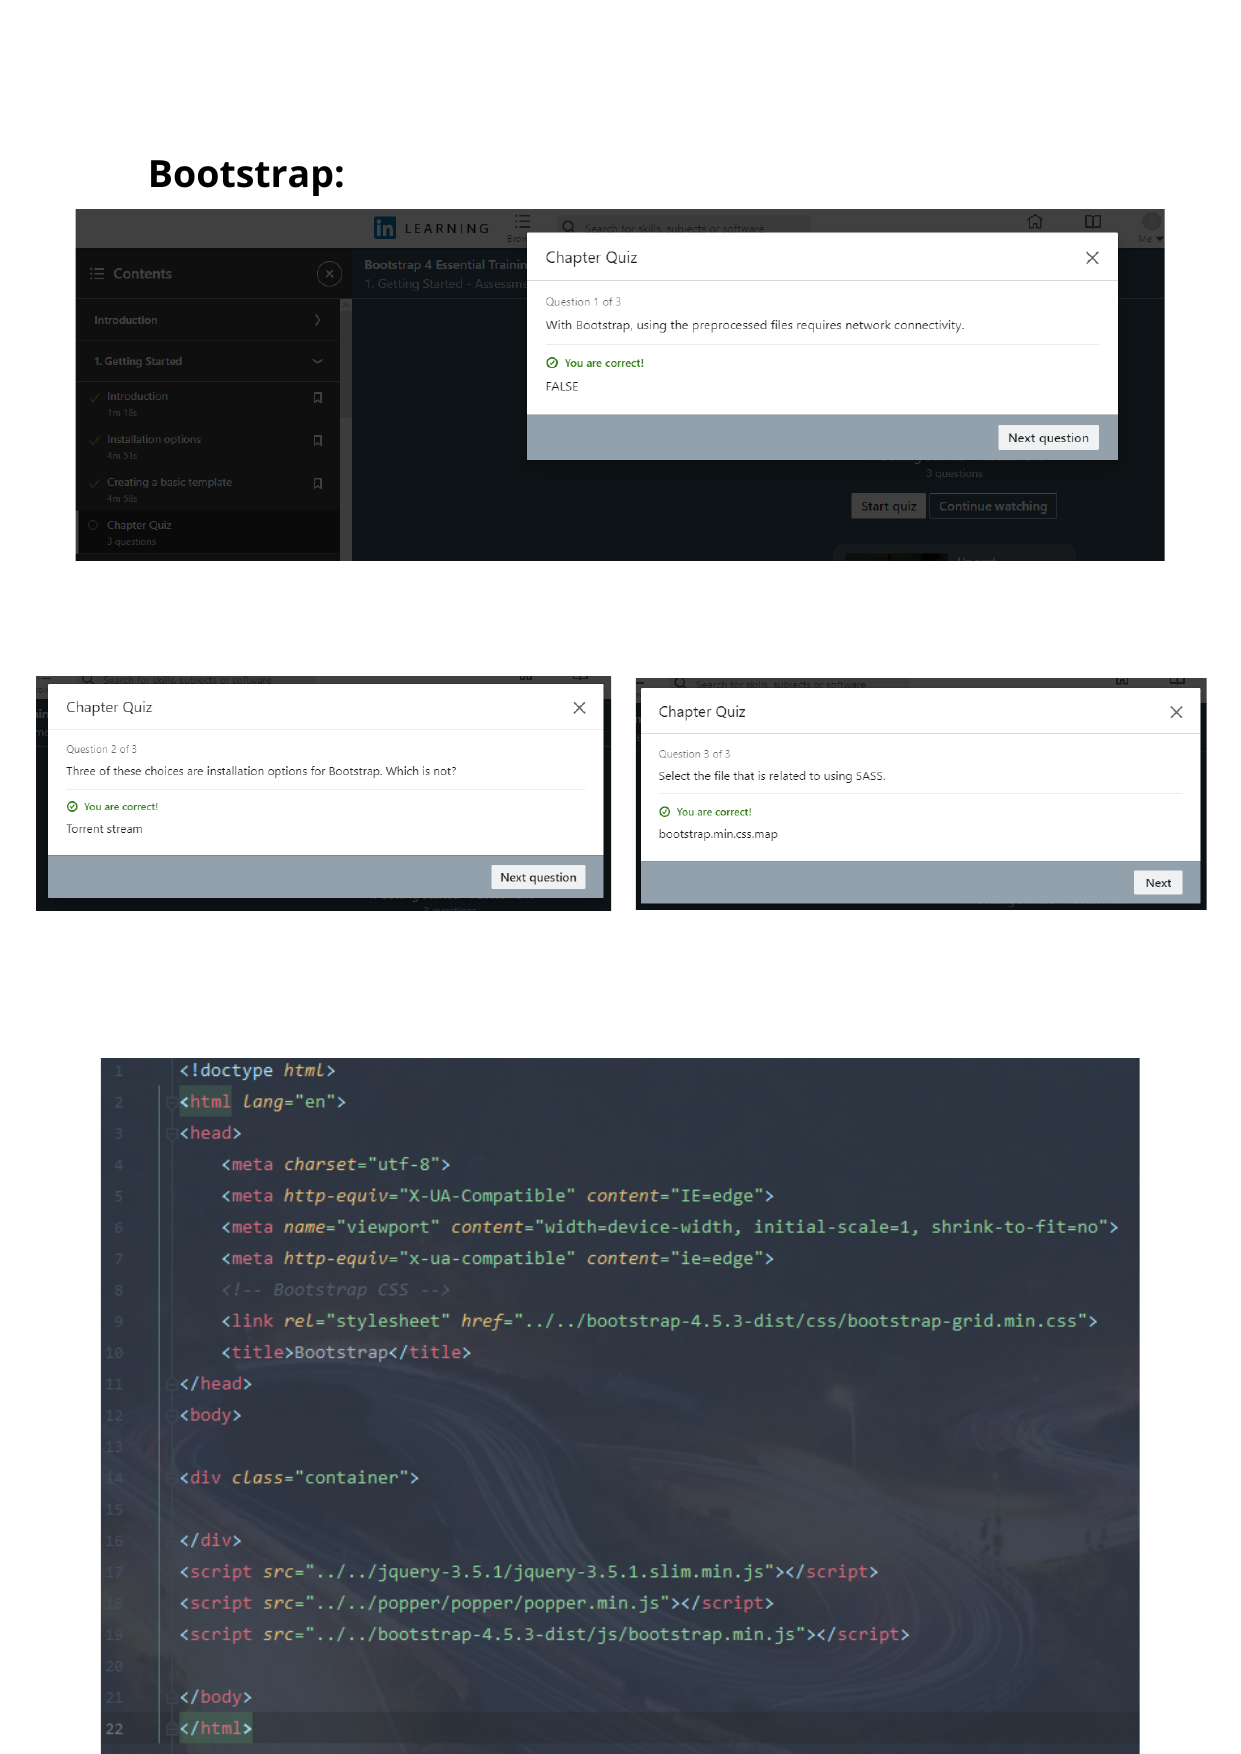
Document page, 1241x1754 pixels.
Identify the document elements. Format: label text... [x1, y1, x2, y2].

text Bootstrap: [148, 148, 1093, 199]
picture [75, 209, 1165, 561]
picture [36, 676, 612, 911]
picture [635, 678, 1207, 910]
picture [100, 1058, 1140, 1754]
